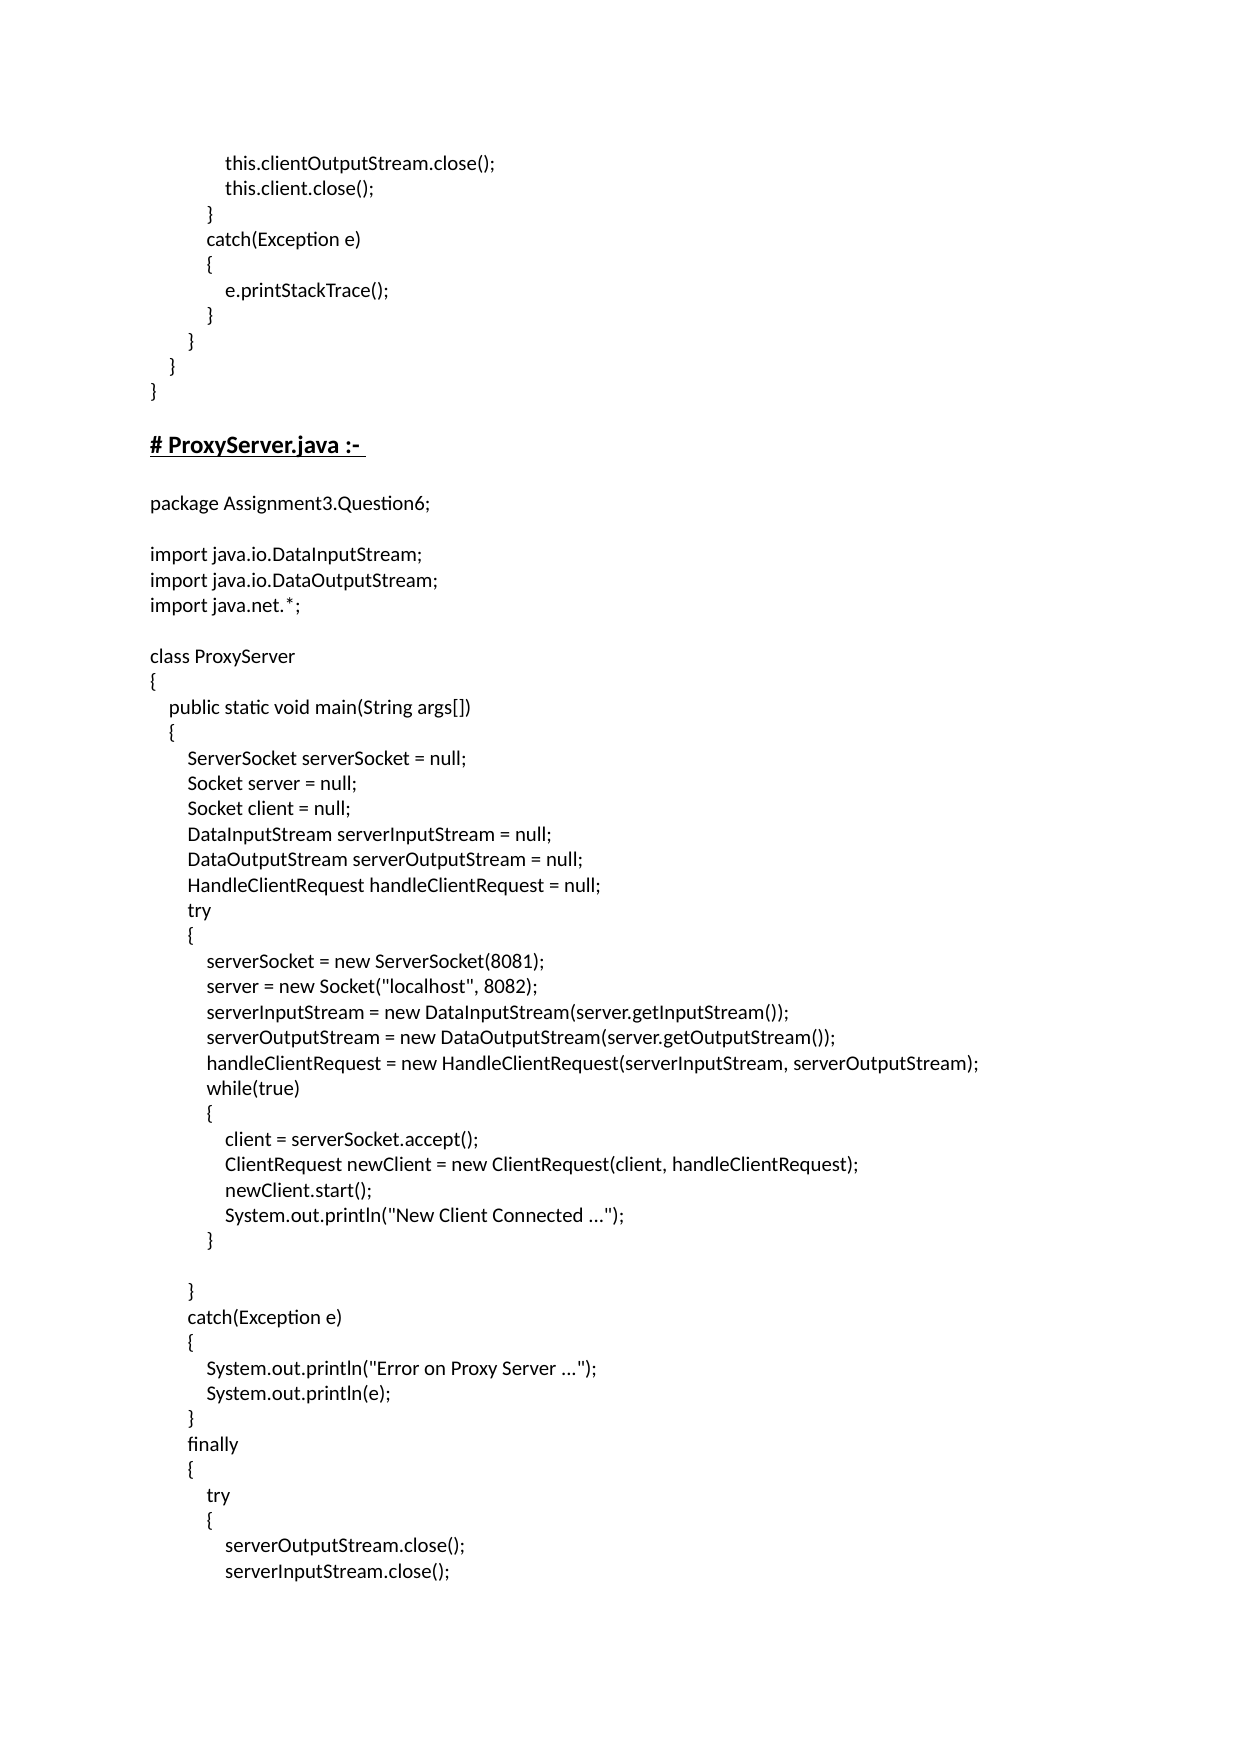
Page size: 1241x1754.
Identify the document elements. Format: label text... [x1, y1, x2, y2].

text this.client.close(); [150, 175, 1090, 201]
text DataOutputStream serverOutputStream = null; [150, 846, 1090, 872]
text e.printStackTrace(); [150, 277, 1090, 302]
text { [150, 1101, 1090, 1126]
text { [150, 719, 1090, 745]
text { [150, 1507, 1090, 1533]
text finally [150, 1431, 1090, 1456]
text serverOutputStream = new DataOutputStream(server.getOutputStream()); [150, 1024, 1090, 1050]
text System.out.println("New Client Connected ..."); [150, 1202, 1090, 1228]
text { [150, 668, 1090, 694]
text { [150, 252, 1090, 277]
text ClientRequest newClient = new ClientRequest(client, handleClientRequest); [150, 1151, 1090, 1177]
text import java.io.DataInputStream; [150, 541, 1090, 567]
text HandleClientRequest handleClientRequest = null; [150, 872, 1090, 897]
text client = serverSocket.accept(); [150, 1126, 1090, 1151]
text while(true) [150, 1075, 1090, 1101]
text catch(Exception e) [150, 1304, 1090, 1329]
text # ProxyServer.java :- [150, 429, 1090, 460]
text try [150, 897, 1090, 923]
text serverInputStream.close(); [150, 1558, 1090, 1583]
text serverOutputStream.close(); [150, 1533, 1090, 1558]
text import java.net.*; [150, 592, 1090, 618]
text Socket client = null; [150, 796, 1090, 821]
text serverInputStream = new DataInputStream(server.getInputStream()); [150, 999, 1090, 1024]
text serverSocket = new ServerSocket(8081); [150, 948, 1090, 973]
text { [150, 1329, 1090, 1355]
text { [150, 1456, 1090, 1482]
text { [150, 923, 1090, 948]
text public static void main(String args[]) [150, 694, 1090, 719]
text try [150, 1482, 1090, 1507]
text } [150, 201, 1090, 226]
text } [150, 1228, 1090, 1253]
text Socket server = null; [150, 770, 1090, 796]
text class ProxyServer [150, 643, 1090, 668]
text } [150, 353, 1090, 379]
text System.out.println("Error on Proxy Server ..."); [150, 1355, 1090, 1380]
text } [150, 379, 1090, 404]
text } [150, 1278, 1090, 1304]
text catch(Exception e) [150, 226, 1090, 252]
text ServerSocket serverSocket = null; [150, 745, 1090, 770]
text System.out.println(e); [150, 1380, 1090, 1406]
text this.clientOutputStream.close(); [150, 150, 1090, 175]
text package Assignment3.Question6; [150, 491, 1090, 516]
text DataInputStream serverInputStream = null; [150, 821, 1090, 846]
text handleClientRequest = new HandleClientRequest(serverInputStream, serverOutputStream); [150, 1050, 1090, 1075]
text } [150, 1406, 1090, 1431]
text } [150, 302, 1090, 328]
text import java.io.DataOutputStream; [150, 567, 1090, 592]
text server = new Socket("localhost", 8082); [150, 973, 1090, 999]
text } [150, 328, 1090, 353]
text newClient.start(); [150, 1177, 1090, 1202]
